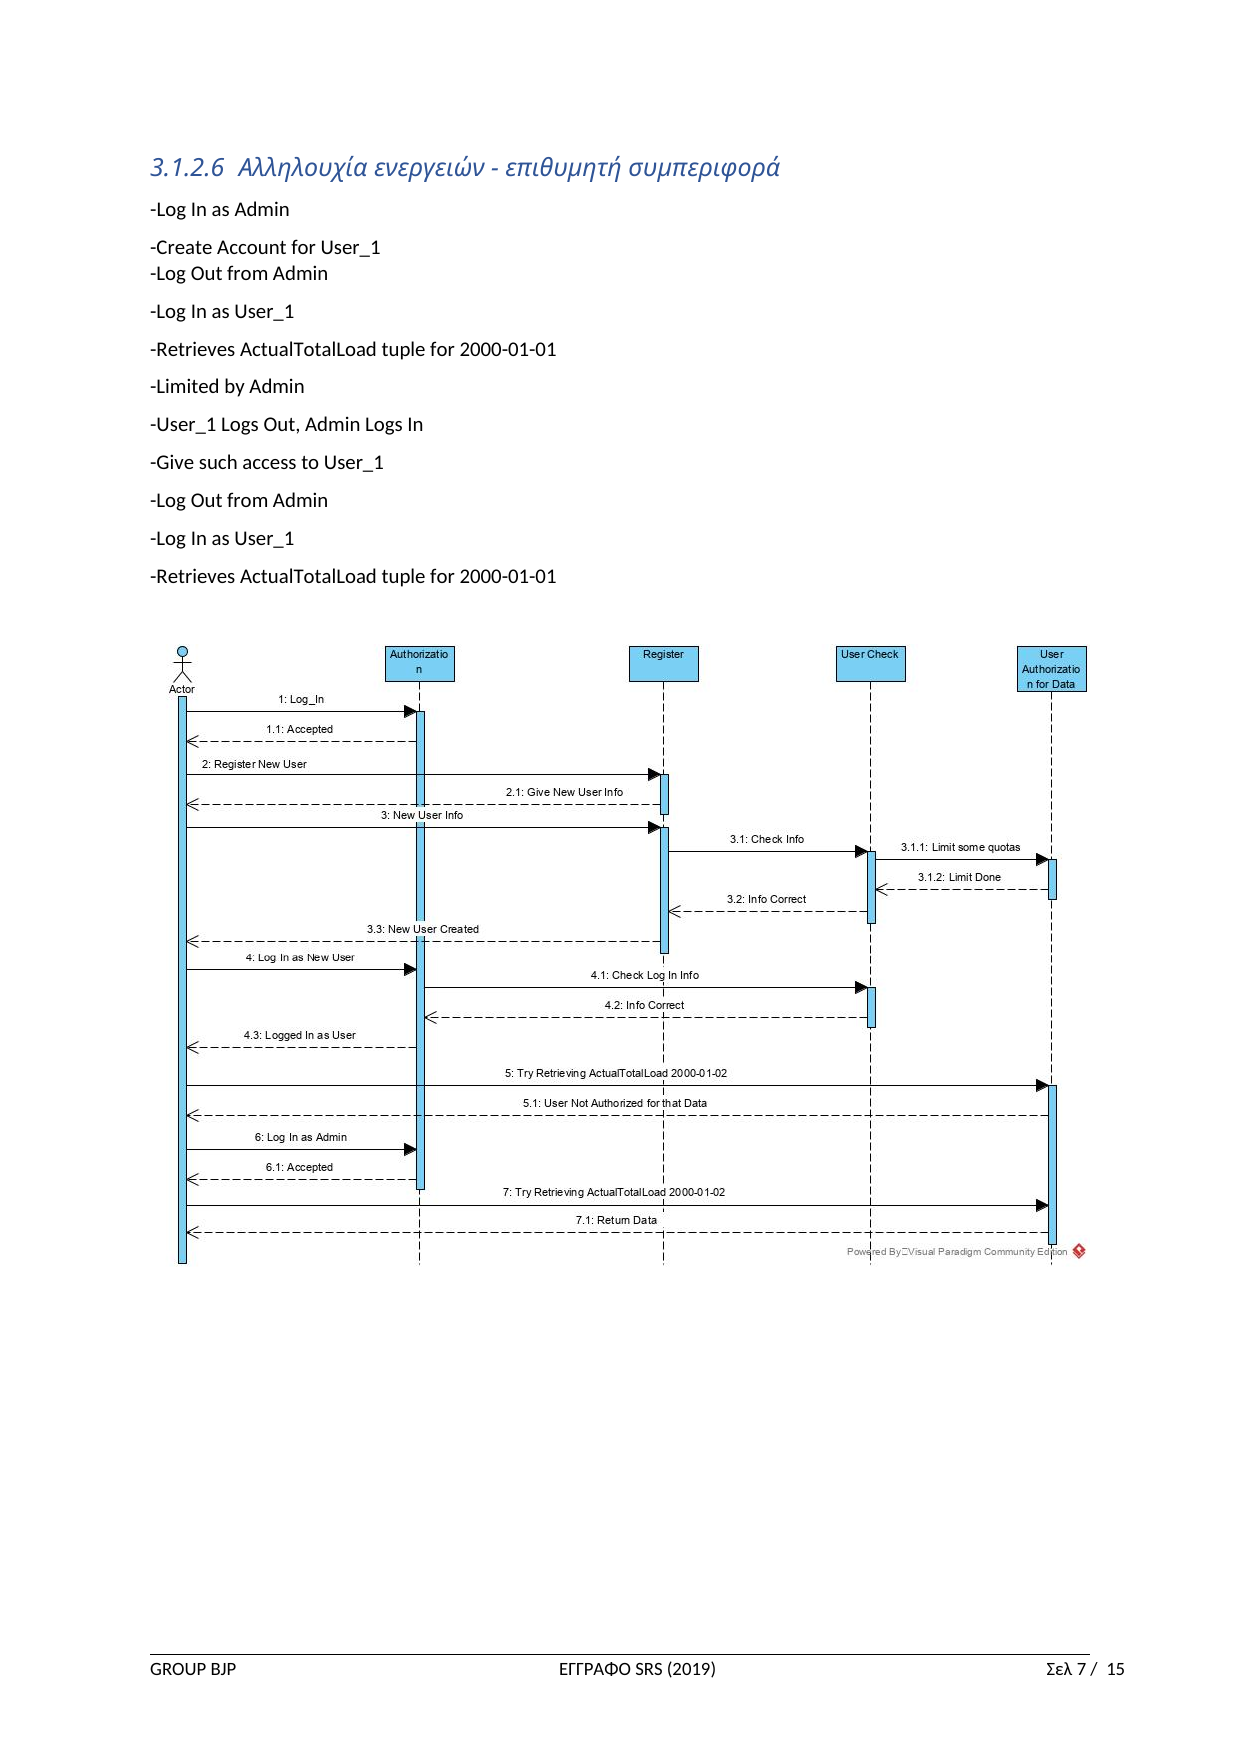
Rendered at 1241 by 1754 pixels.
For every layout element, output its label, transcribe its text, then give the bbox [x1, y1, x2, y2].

text -Log Out from Admin [150, 487, 1090, 513]
text -Log In as User_1 [150, 298, 1090, 323]
text -User_1 Logs Out, Admin Logs In [150, 412, 1090, 437]
text -Retrieves ActualTotalLoad tuple for 2000-01-01 [150, 336, 1090, 361]
text -Log In as Admin [150, 197, 1090, 222]
text -Give such access to User_1 [150, 449, 1090, 475]
text -Create Account for User_1 -Log Out from Admin [150, 234, 1090, 285]
picture [150, 644, 1090, 1267]
text -Limited by Admin [150, 374, 1090, 399]
text -Log In as User_1 [150, 525, 1090, 551]
subtitle 3.1.2.6 Αλληλουχία ενεργειών - επιθυμητή συμπεριφορά [150, 150, 1090, 184]
text -Retrieves ActualTotalLoad tuple for 2000-01-01 [150, 563, 1090, 589]
